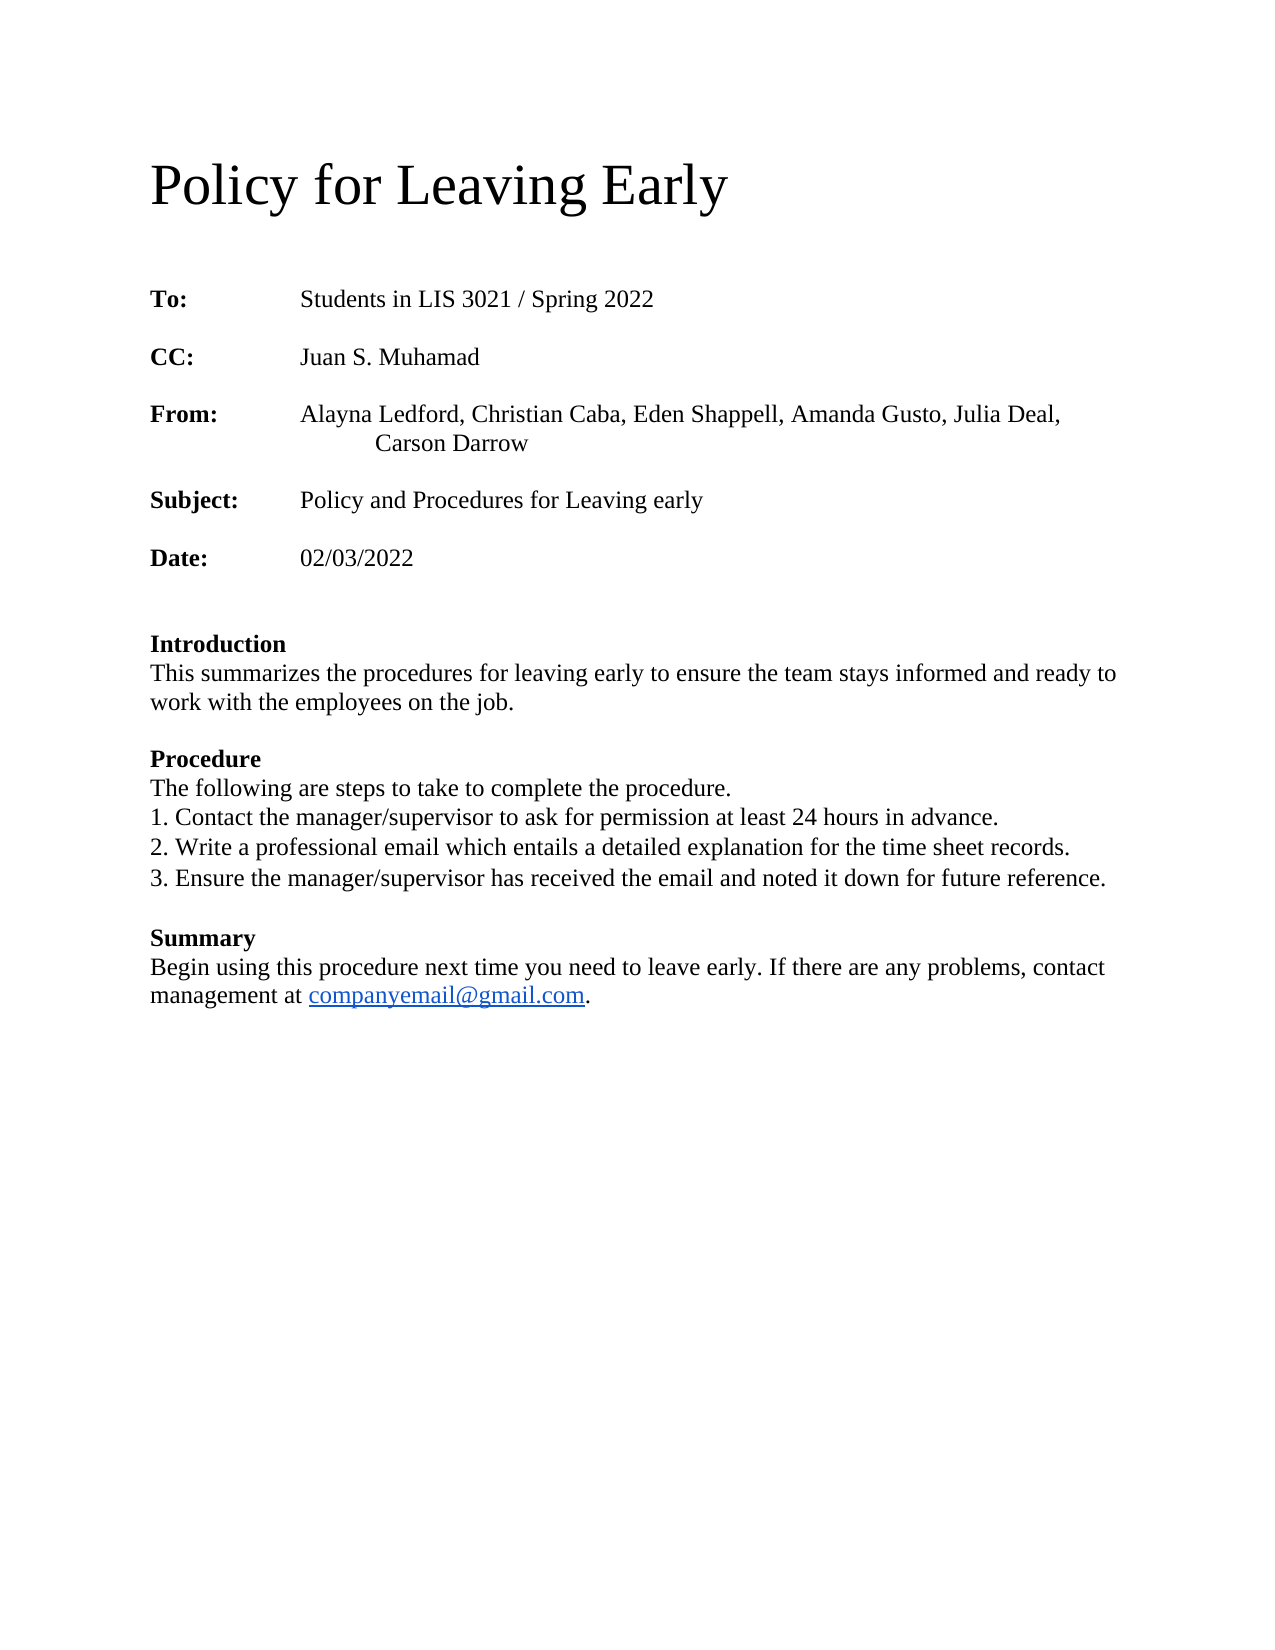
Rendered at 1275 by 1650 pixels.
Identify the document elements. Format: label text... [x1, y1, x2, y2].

text 1. Contact the manager/supervisor to ask for permission at least 24 hours in advance. [150, 802, 1125, 830]
text Procedure [150, 744, 1125, 773]
text 3. Ensure the manager/supervisor has received the email and noted it down for future reference. [150, 863, 1125, 892]
text To: Students in LIS 3021 / Spring 2022 [150, 284, 1125, 313]
text Date: 02/03/2022 [150, 543, 1125, 572]
text Begin using this procedure next time you need to leave early. If there are any problems, contact management at companyemail@gmail.com. [150, 952, 1125, 1009]
text Subject: Policy and Procedures for Leaving early [150, 485, 1125, 514]
text Introduction [150, 629, 1125, 658]
text 2. Write a professional email which entails a detailed explanation for the time sheet records. [150, 832, 1125, 861]
text This summarizes the procedures for leaving early to ensure the team stays informed and ready to work with the employees on the job. [150, 658, 1125, 715]
text The following are steps to take to complete the procedure. [150, 773, 1125, 802]
text From: Alayna Ledford, Christian Caba, Eden Shappell, Amanda Gusto, Julia Deal, Carson Darrow [150, 399, 1125, 457]
text CC: Juan S. Muhamad [150, 342, 1125, 370]
text Summary [150, 923, 1125, 952]
text Policy for Leaving Early [150, 150, 1125, 217]
